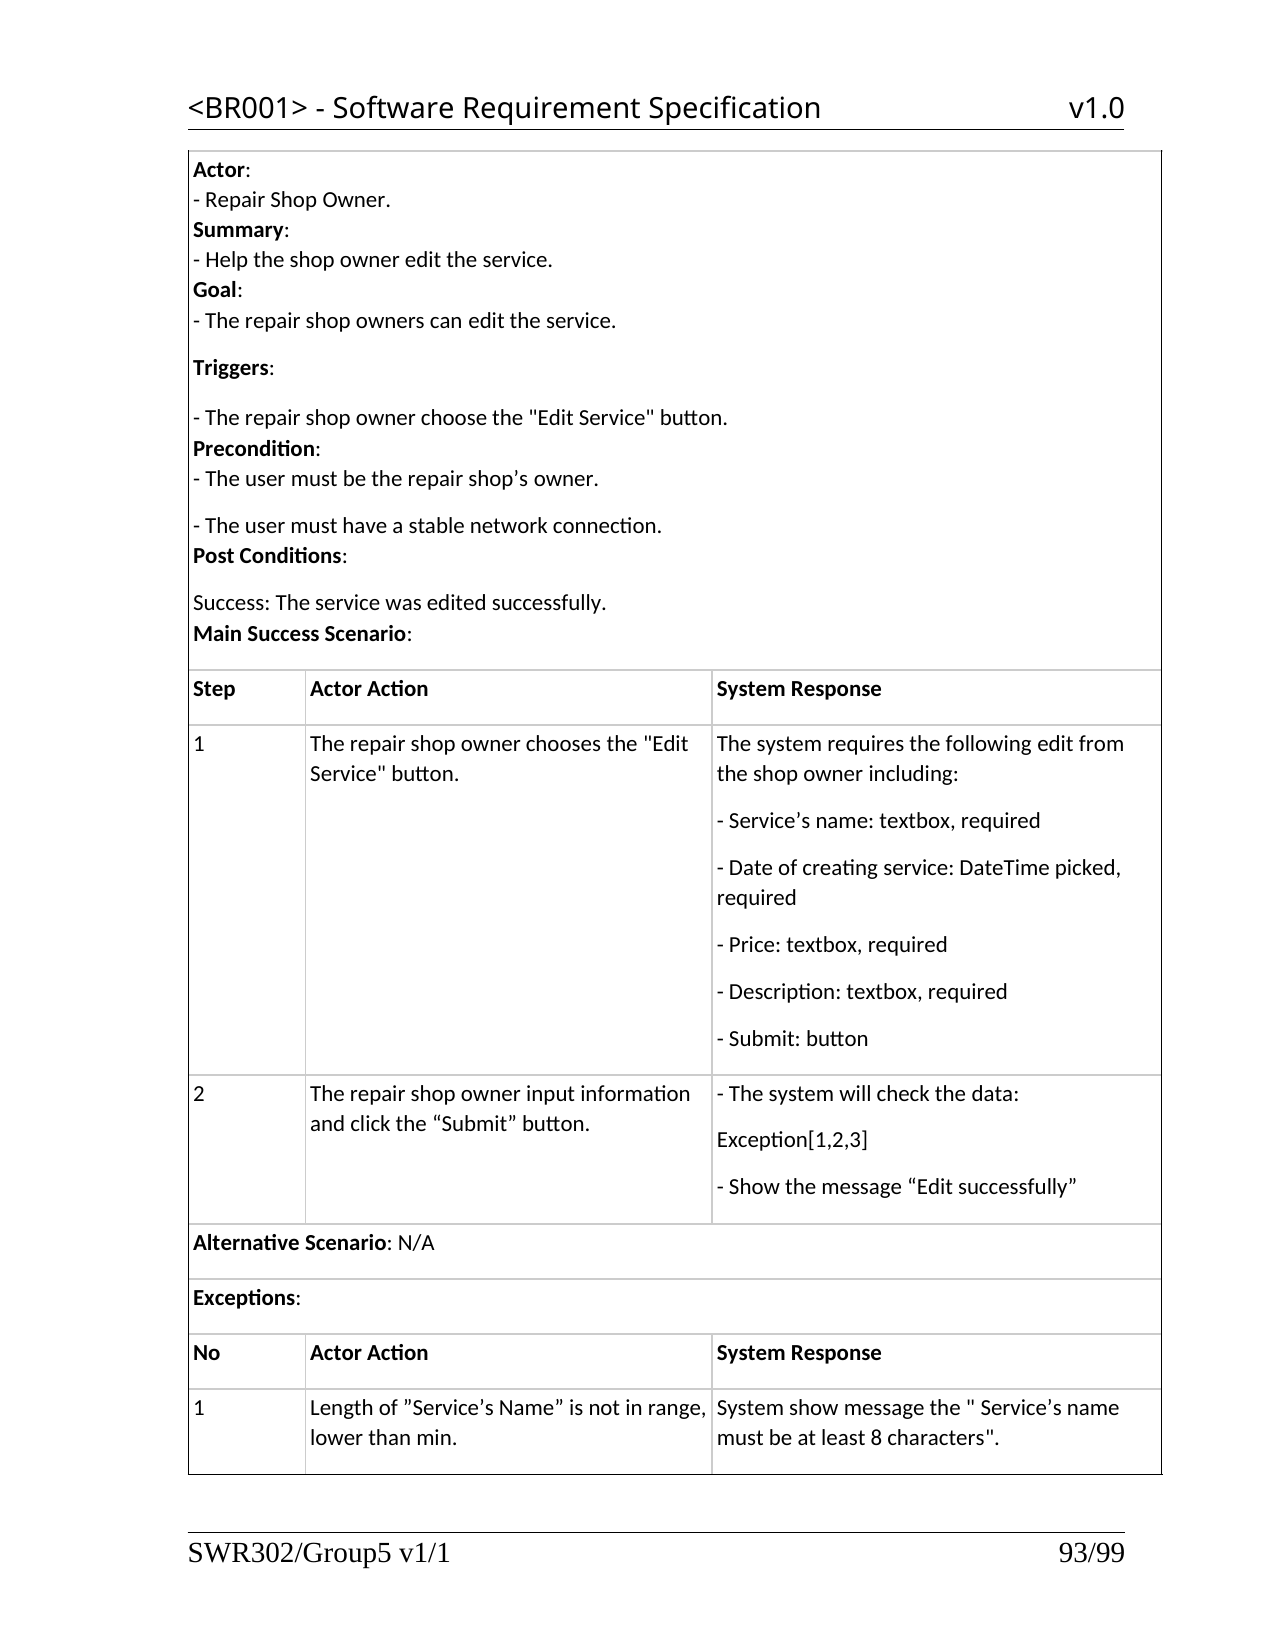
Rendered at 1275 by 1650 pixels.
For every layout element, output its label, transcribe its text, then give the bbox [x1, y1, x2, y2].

table_cell The repair shop owner input information and click the “Submit” button. [306, 1076, 711, 1223]
table_cell - The system will check the data: Exception[1,2,3] - Show the message “Edit successfully” [713, 1076, 1161, 1223]
table_cell 1 [189, 726, 305, 1074]
table_cell The repair shop owner chooses the "Edit Service" button. [306, 726, 711, 1074]
table_cell The system requires the following edit from the shop owner including: - Service’s name: textbox, required - Date of creating service: DateTime picked, required - Price: textbox, required - Description: textbox, required - Submit: button [713, 726, 1161, 1074]
table_cell Exceptions: [189, 1280, 1161, 1333]
table_cell Actor Action [306, 671, 711, 724]
table_cell System Response [713, 1335, 1161, 1388]
table_cell Step [189, 671, 305, 724]
table_cell System show message the " Service’s name must be at least 8 characters". [713, 1390, 1161, 1473]
table_cell 1 [189, 1390, 305, 1473]
table_cell No [189, 1335, 305, 1388]
table_cell Actor Action [306, 1335, 711, 1388]
table_cell Length of ”Service’s Name” is not in range, lower than min. [306, 1390, 711, 1473]
table_cell Alternative Scenario: N/A [189, 1225, 1161, 1278]
table_cell System Response [713, 671, 1161, 724]
table_cell 2 [189, 1076, 305, 1223]
table_cell Actor: - Repair Shop Owner. Summary: - Help the shop owner edit the service. Goal: - The repair shop owners can edit the service. Triggers: - The repair shop owner choose the "Edit Service" button.button Precondition: - The user must be the repair shop’s owner. - The user must have a stable network connection. Post Conditions: Success: The service was edited successfully. Main Success Scenario: [189, 152, 1161, 669]
